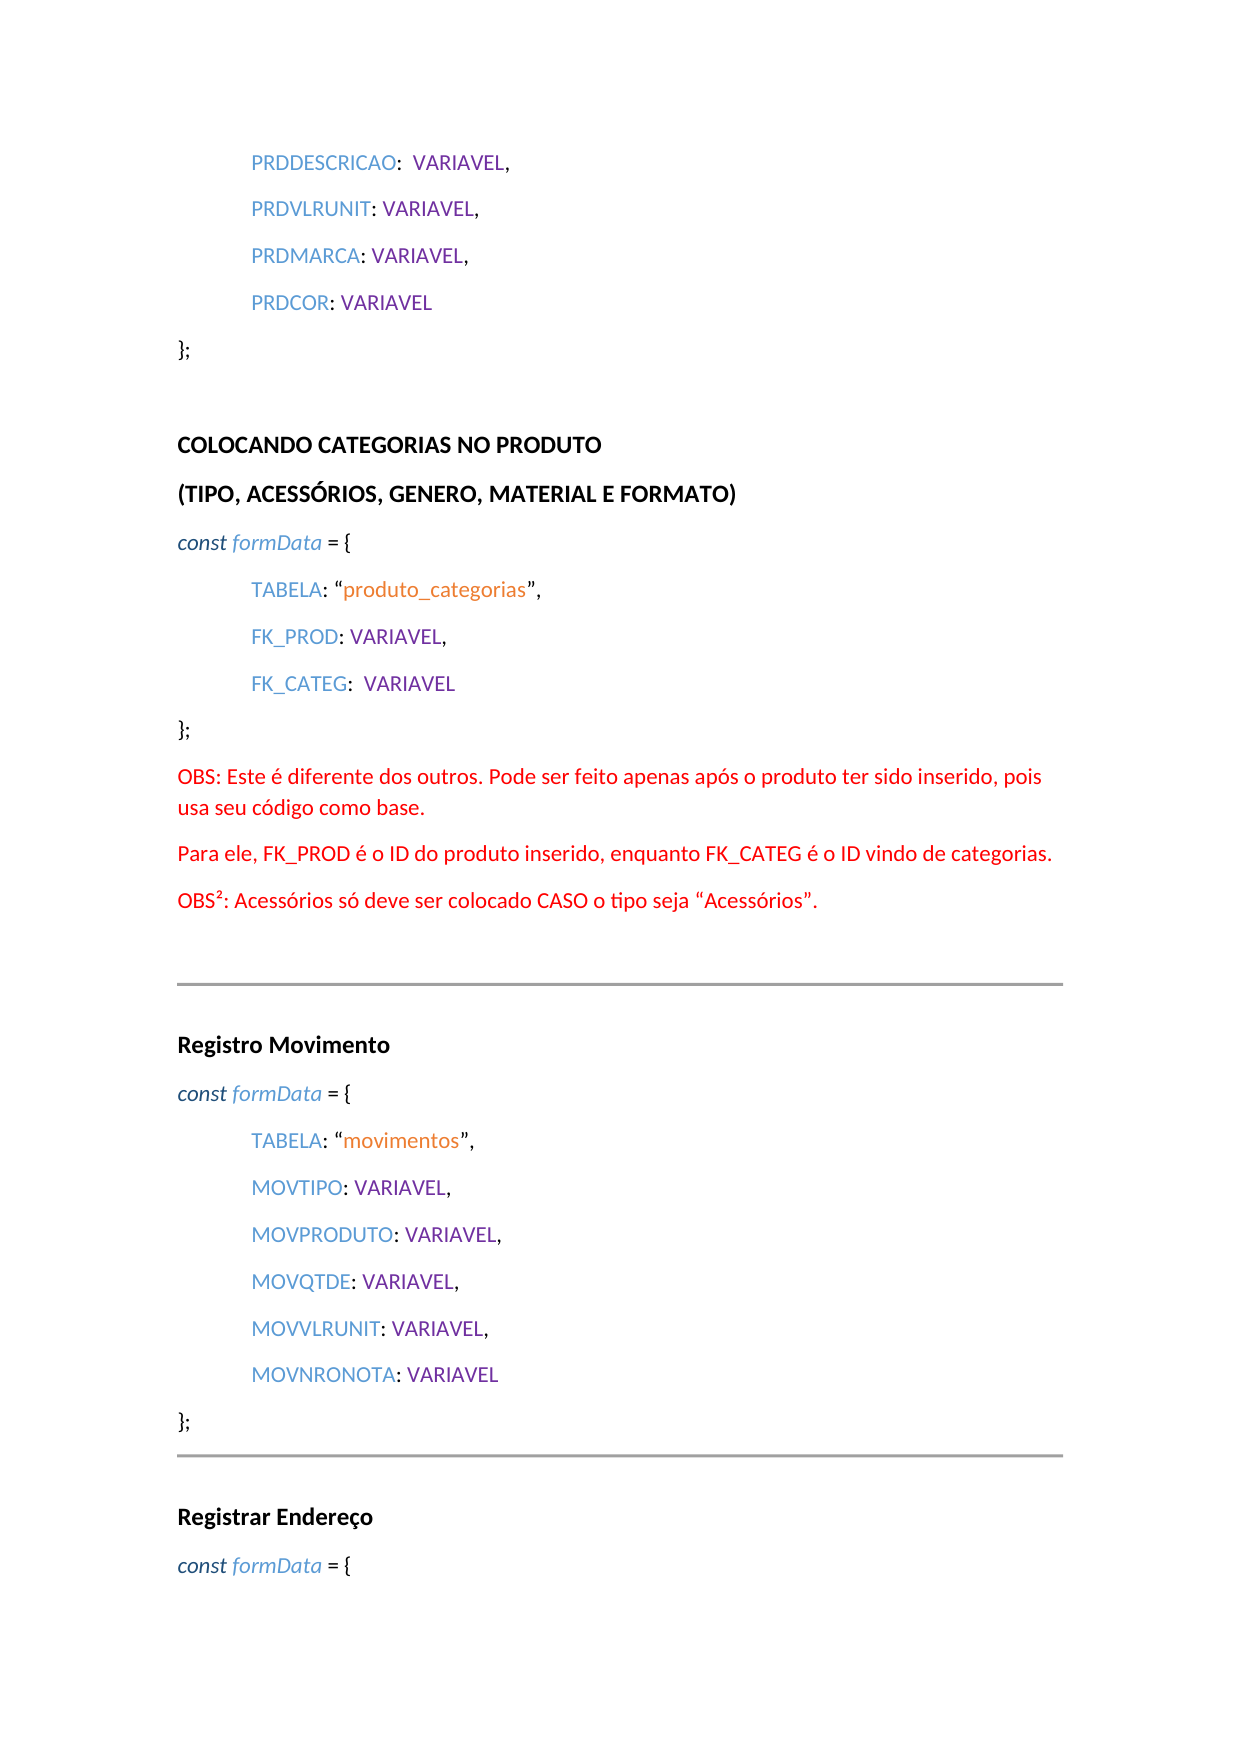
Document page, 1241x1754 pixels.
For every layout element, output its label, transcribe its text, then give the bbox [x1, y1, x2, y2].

text PRDCOR: VARIAVEL [177, 288, 1063, 316]
text }; [177, 716, 1063, 743]
text }; [177, 335, 1063, 363]
text const formData = { [177, 1551, 1063, 1579]
text OBS: Este é diferente dos outros. Pode ser feito apenas após o produto ter sido inserido, pois usa seu código como base. [177, 762, 1063, 821]
text MOVTIPO: VARIAVEL, [177, 1173, 1063, 1201]
text OBS²: Acessórios só deve ser colocado CASO o tipo seja “Acessórios”. [177, 886, 1063, 914]
text const formData = { [177, 1079, 1063, 1107]
text TABELA: “movimentos”, [177, 1126, 1063, 1154]
text COLOCANDO CATEGORIAS NO PRODUTO [177, 429, 1063, 459]
text Registro Movimento [177, 1030, 1063, 1060]
text PRDVLRUNIT: VARIAVEL, [177, 194, 1063, 222]
text const formData = { [177, 528, 1063, 556]
text Registrar Endereço [177, 1501, 1063, 1532]
text PRDMARCA: VARIAVEL, [177, 241, 1063, 269]
text }; [177, 1407, 1063, 1435]
text Para ele, FK_PROD é o ID do produto inserido, enquanto FK_CATEG é o ID vindo de categorias. [177, 839, 1063, 867]
text FK_PROD: VARIAVEL, [177, 622, 1063, 650]
text MOVNRONOTA: VARIAVEL [177, 1361, 1063, 1388]
text (TIPO, ACESSÓRIOS, GENERO, MATERIAL E FORMATO) [177, 478, 1063, 509]
text MOVVLRUNIT: VARIAVEL, [177, 1314, 1063, 1342]
text FK_CATEG: VARIAVEL [177, 669, 1063, 697]
text PRDDESCRICAO: VARIAVEL, [177, 148, 1063, 176]
text TABELA: “produto_categorias”, [177, 575, 1063, 603]
text MOVQTDE: VARIAVEL, [177, 1267, 1063, 1295]
text MOVPRODUTO: VARIAVEL, [177, 1220, 1063, 1248]
